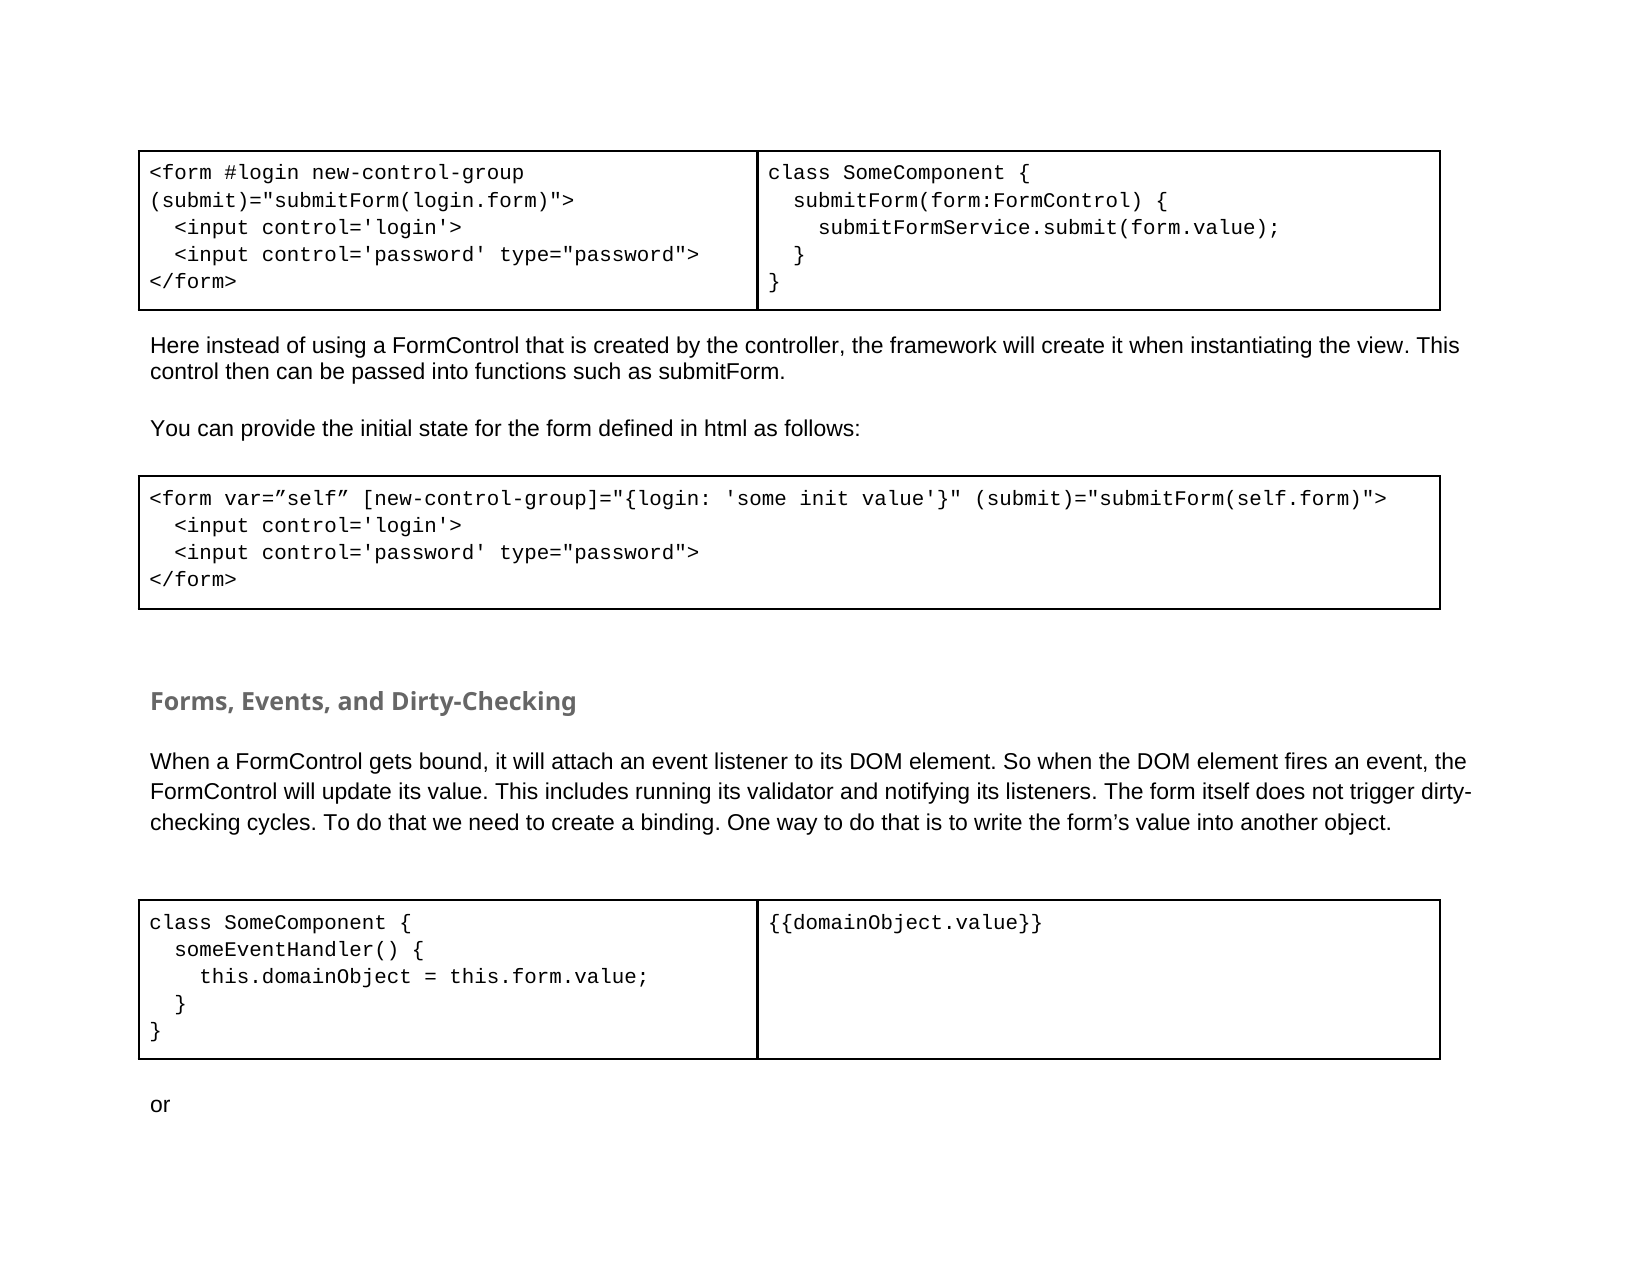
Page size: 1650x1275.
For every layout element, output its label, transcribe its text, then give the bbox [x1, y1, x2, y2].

subtitle Here instead of using a FormControl that is created by the controller, the framework will create it when instantiating the view. This control then can be passed into functions such as submitForm. [150, 332, 1500, 385]
text When a FormControl gets bound, it will attach an event listener to its DOM element. So when the DOM element fires an event, the FormControl will update its value. This includes running its validator and notifying its listeners. The form itself does not trigger dirty-checking cycles. To do that we need to create a binding. One way to do that is to write the form’s value into another object. [150, 748, 1500, 835]
table_header <form #login new-control-group (submit)="submitForm(login.form)"> <input control='login'> <input control='password' type="password"> </form> [140, 152, 756, 309]
text You can provide the initial state for the form defined in html as follows: [150, 415, 1500, 441]
table_header class SomeComponent { submitForm(form:FormControl) { submitFormService.submit(form.value); } } [759, 152, 1439, 309]
table_header {{domainObject.value}} [759, 901, 1439, 1058]
table_header class SomeComponent { someEventHandler() { this.domainObject = this.form.value; } } [140, 901, 756, 1058]
table_header <form var=”self” [new-control-group]="{login: 'some init value'}" (submit)="submitForm(self.form)"> <input control='login'> <input control='password' type="password"> </form> [140, 477, 1439, 607]
subtitle Forms, Events, and Dirty-Checking [150, 684, 1500, 718]
text or [150, 1091, 1500, 1117]
